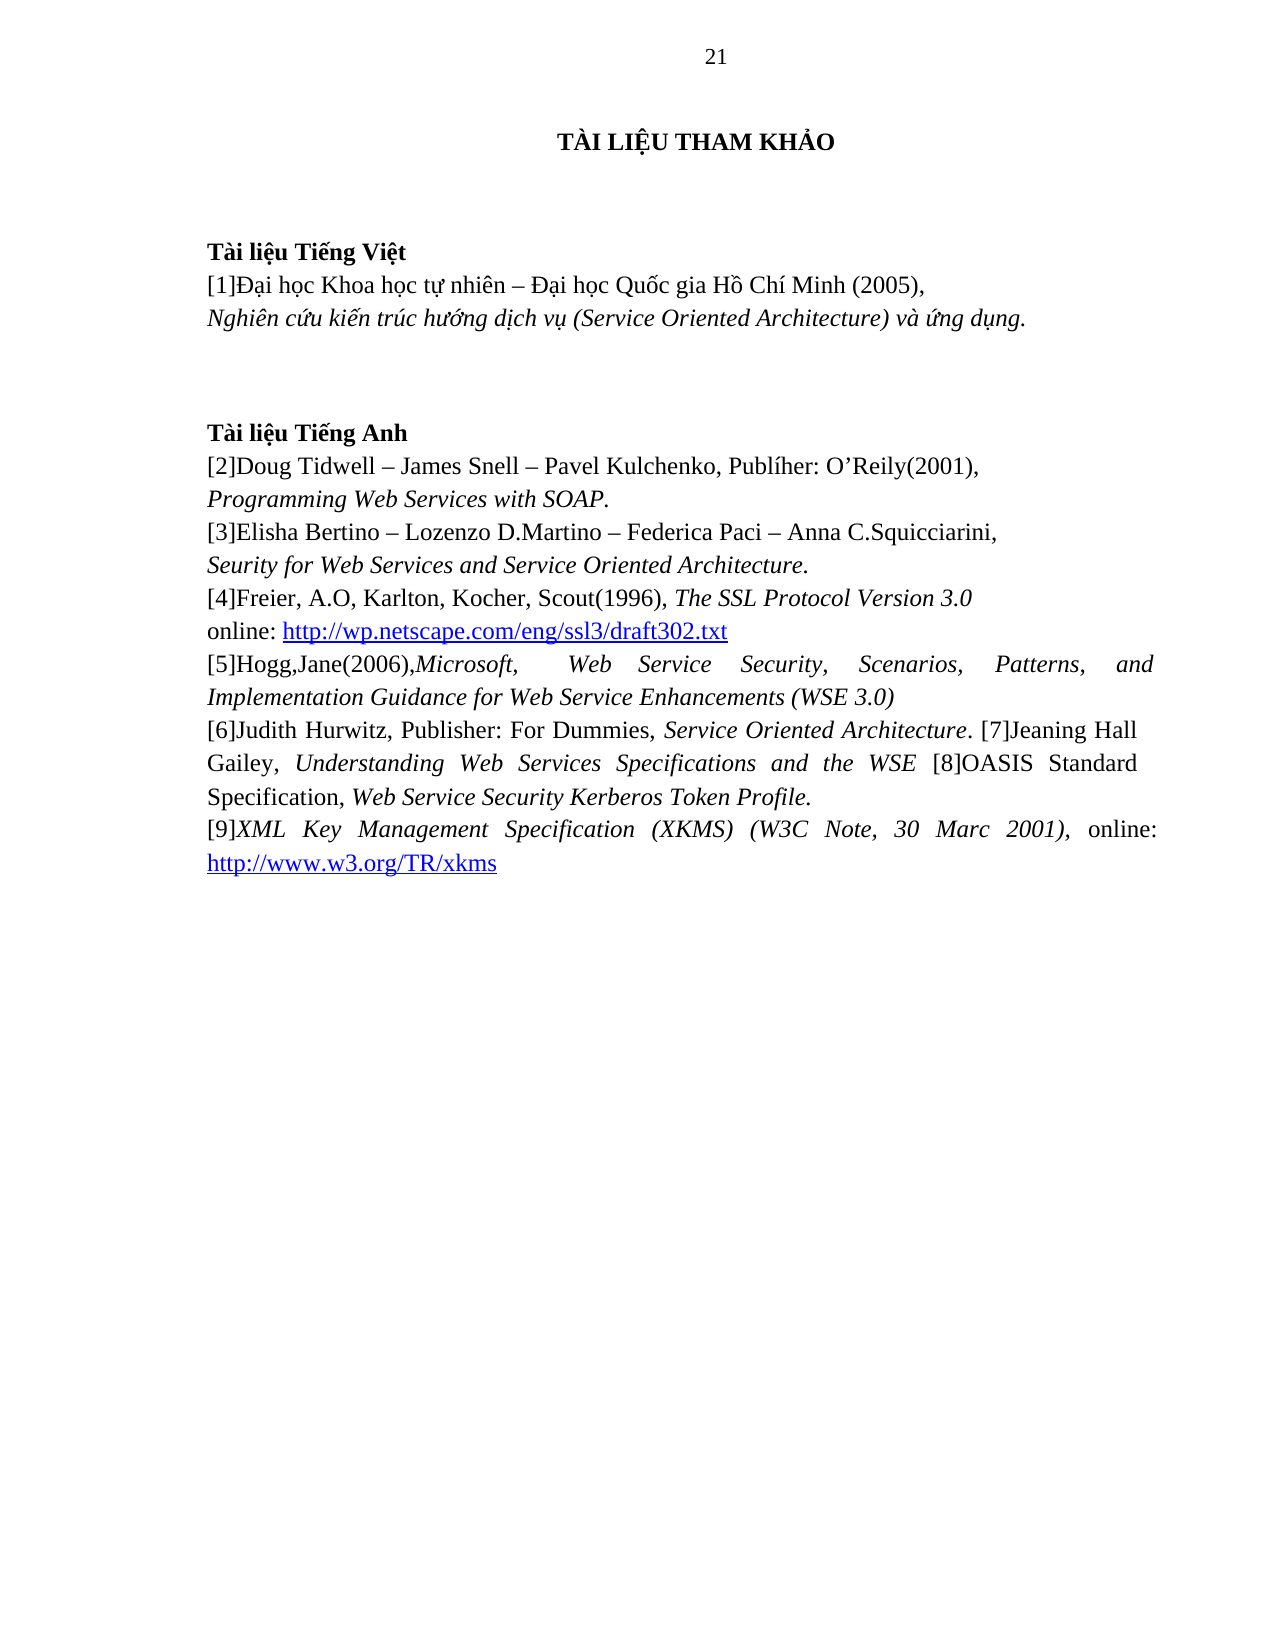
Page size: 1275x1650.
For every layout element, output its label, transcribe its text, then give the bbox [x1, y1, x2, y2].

subtitle Tài liệu Tiếng Anh [207, 418, 1157, 447]
text [6]Judith Hurwitz, Publisher: For Dummies, Service Oriented Architecture. [7]Jeaning Hall Gailey, Understanding Web Services Specifications and the WSE [8]OASIS Standard Specification, Web Service Security Kerberos Token Profile. [207, 716, 1137, 810]
subtitle Tài liệu Tiếng Việt [207, 237, 1157, 265]
text Seurity for Web Services and Service Oriented Architecture. [207, 550, 1157, 579]
text [4]Freier, A.O, Karlton, Kocher, Scout(1996), The SSL Protocol Version 3.0 [207, 583, 1157, 612]
text Programming Web Services with SOAP. [207, 484, 1157, 513]
text [2]Doug Tidwell – James Snell – Pavel Kulchenko, Publíher: O’Reily(2001), [207, 451, 1157, 480]
text [9]XML Key Management Specification (XKMS) (W3C Note, 30 Marc 2001), online: http://www.w3.org/TR/xkms [207, 814, 1157, 876]
text [5]Hogg,Jane(2006),Microsoft, Web Service Security, Scenarios, Patterns, and Implementation Guidance for Web Service Enhancements (WSE 3.0) [207, 649, 1157, 711]
text [3]Elisha Bertino – Lozenzo D.Martino – Federica Paci – Anna C.Squicciarini, [207, 517, 1157, 546]
text [1]Đại học Khoa học tự nhiên – Đại học Quốc gia Hồ Chí Minh (2005), [207, 270, 1157, 298]
text online: http://wp.netscape.com/eng/ssl3/draft302.txt [207, 616, 1157, 645]
subtitle TÀI LIỆU THAM KHẢO [557, 127, 1157, 155]
text Nghiên cứu kiến trúc hướng dịch vụ (Service Oriented Architecture) và ứng dụng. [207, 303, 1157, 331]
